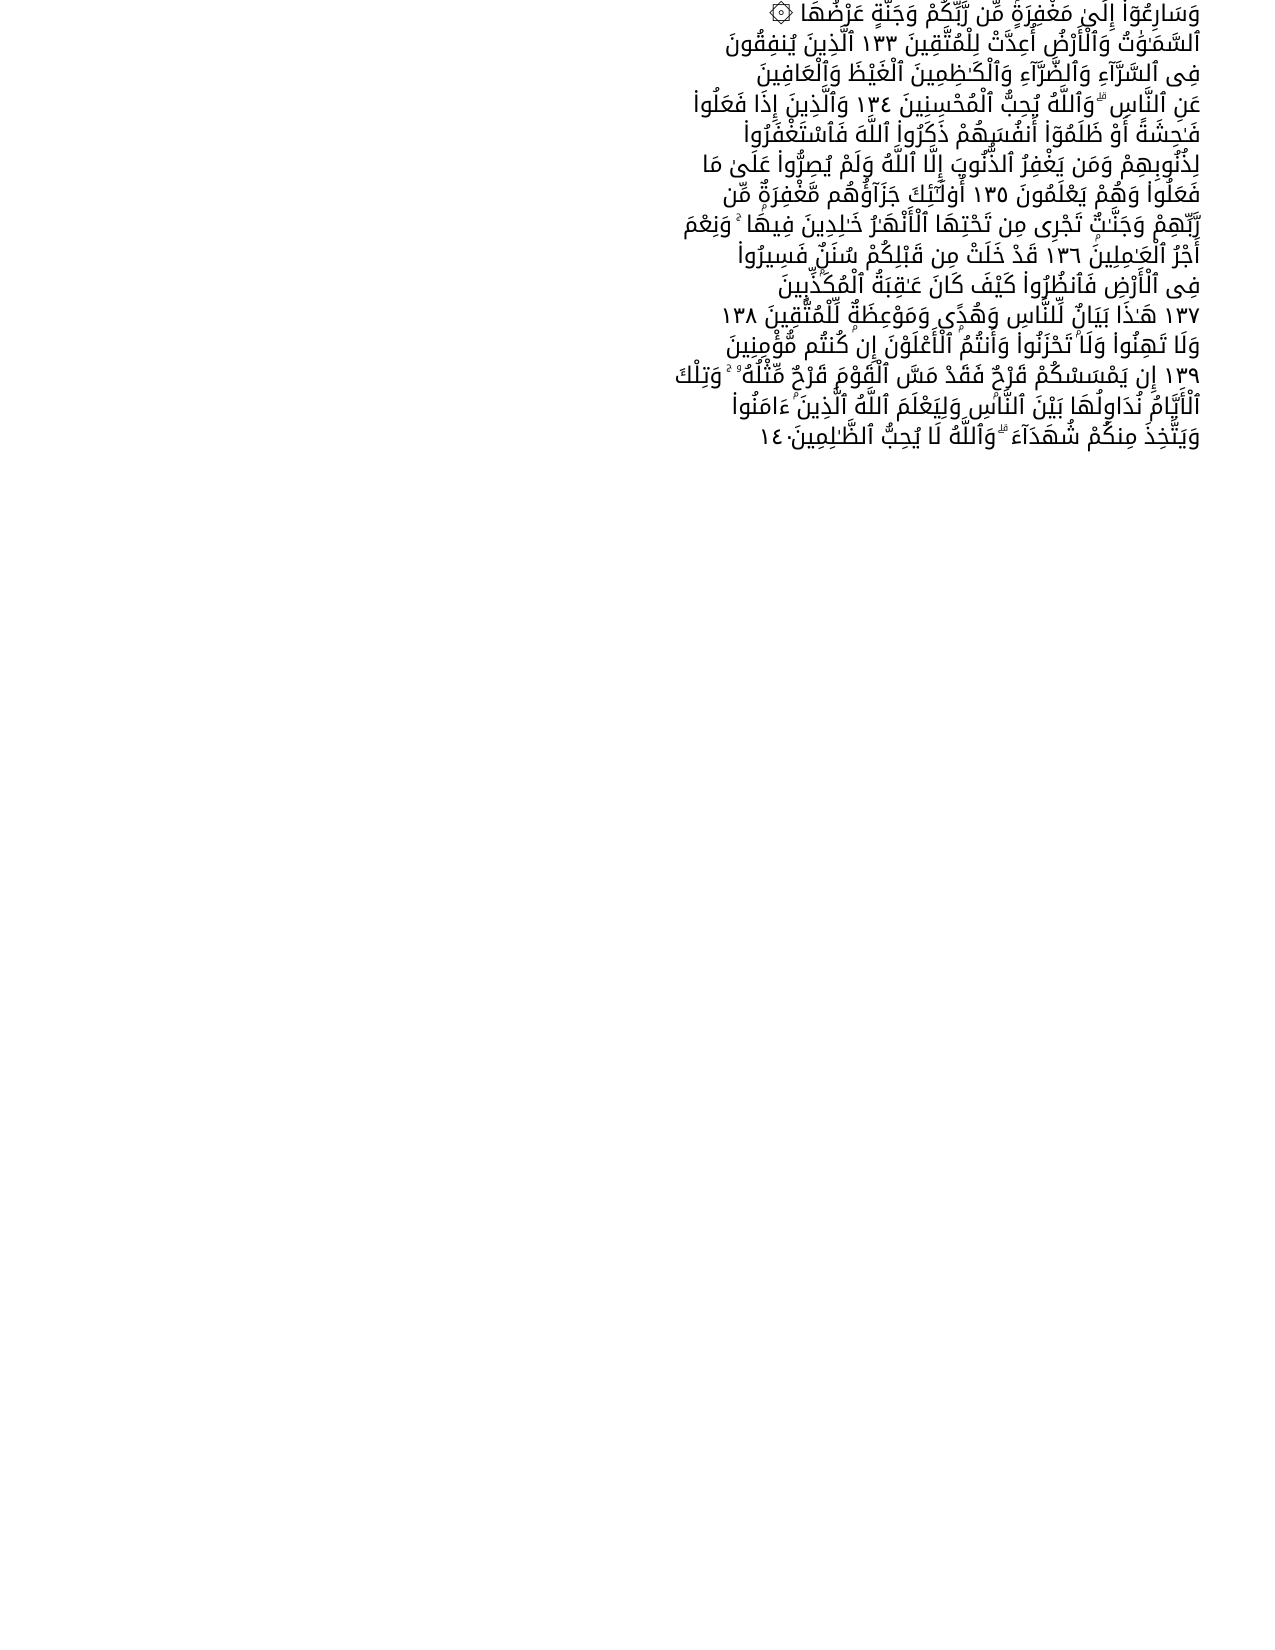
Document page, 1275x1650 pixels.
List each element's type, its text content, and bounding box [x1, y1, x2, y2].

text وَيَتَّخِذَ مِنكُمْ شُهَدَآءَ ۗ وَٱللَّهُ لَا يُحِبُّ ٱلظَّـٰلِمِينَ ١٤٠ [75, 423, 1200, 449]
text فَعَلُوا۟ وَهُمْ يَعْلَمُونَ ١٣٥ أُو۟لَـٰٓئِكَ جَزَآؤُهُم مَّغْفِرَةٌۭ مِّن [75, 181, 1200, 208]
text ١٣٩ إِن يَمْسَسْكُمْ قَرْحٌۭ فَقَدْ مَسَّ ٱلْقَوْمَ قَرْحٌۭ مِّثْلُهُۥ ۚ وَتِلْكَ [75, 362, 1200, 389]
text ٱلْأَيَّامُ نُدَاوِلُهَا بَيْنَ ٱلنَّاسِ وَلِيَعْلَمَ ٱللَّهُ ٱلَّذِينَ ءَامَنُوا۟ [75, 393, 1200, 419]
text ۞ وَسَارِعُوٓا۟ إِلَىٰ مَغْفِرَةٍۢ مِّن رَّبِّكُمْ وَجَنَّةٍ عَرْضُهَا [75, 0, 1200, 26]
text رَّبِّهِمْ وَجَنَّـٰتٌۭ تَجْرِى مِن تَحْتِهَا ٱلْأَنْهَـٰرُ خَـٰلِدِينَ فِيهَا ۚ وَنِعْمَ [75, 211, 1200, 238]
text فَـٰحِشَةً أَوْ ظَلَمُوٓا۟ أَنفُسَهُمْ ذَكَرُوا۟ ٱللَّهَ فَٱسْتَغْفَرُوا۟ [75, 121, 1200, 147]
text عَنِ ٱلنَّاسِ ۗ وَٱللَّهُ يُحِبُّ ٱلْمُحْسِنِينَ ١٣٤ وَٱلَّذِينَ إِذَا فَعَلُوا۟ [75, 91, 1200, 117]
text أَجْرُ ٱلْعَـٰمِلِينَ ١٣٦ قَدْ خَلَتْ مِن قَبْلِكُمْ سُنَنٌۭ فَسِيرُوا۟ [75, 242, 1200, 268]
text ٱلسَّمَـٰوَٰتُ وَٱلْأَرْضُ أُعِدَّتْ لِلْمُتَّقِينَ ١٣٣ ٱلَّذِينَ يُنفِقُونَ [75, 30, 1200, 57]
text وَلَا تَهِنُوا۟ وَلَا تَحْزَنُوا۟ وَأَنتُمُ ٱلْأَعْلَوْنَ إِن كُنتُم مُّؤْمِنِينَ [75, 332, 1200, 359]
text ١٣٧ هَـٰذَا بَيَانٌۭ لِّلنَّاسِ وَهُدًۭى وَمَوْعِظَةٌۭ لِّلْمُتَّقِينَ ١٣٨ [75, 302, 1200, 328]
text فِى ٱلْأَرْضِ فَٱنظُرُوا۟ كَيْفَ كَانَ عَـٰقِبَةُ ٱلْمُكَذِّبِينَ [75, 272, 1200, 298]
text فِى ٱلسَّرَّآءِ وَٱلضَّرَّآءِ وَٱلْكَـٰظِمِينَ ٱلْغَيْظَ وَٱلْعَافِينَ [75, 60, 1200, 87]
text لِذُنُوبِهِمْ وَمَن يَغْفِرُ ٱلذُّنُوبَ إِلَّا ٱللَّهُ وَلَمْ يُصِرُّوا۟ عَلَىٰ مَا [75, 151, 1200, 177]
